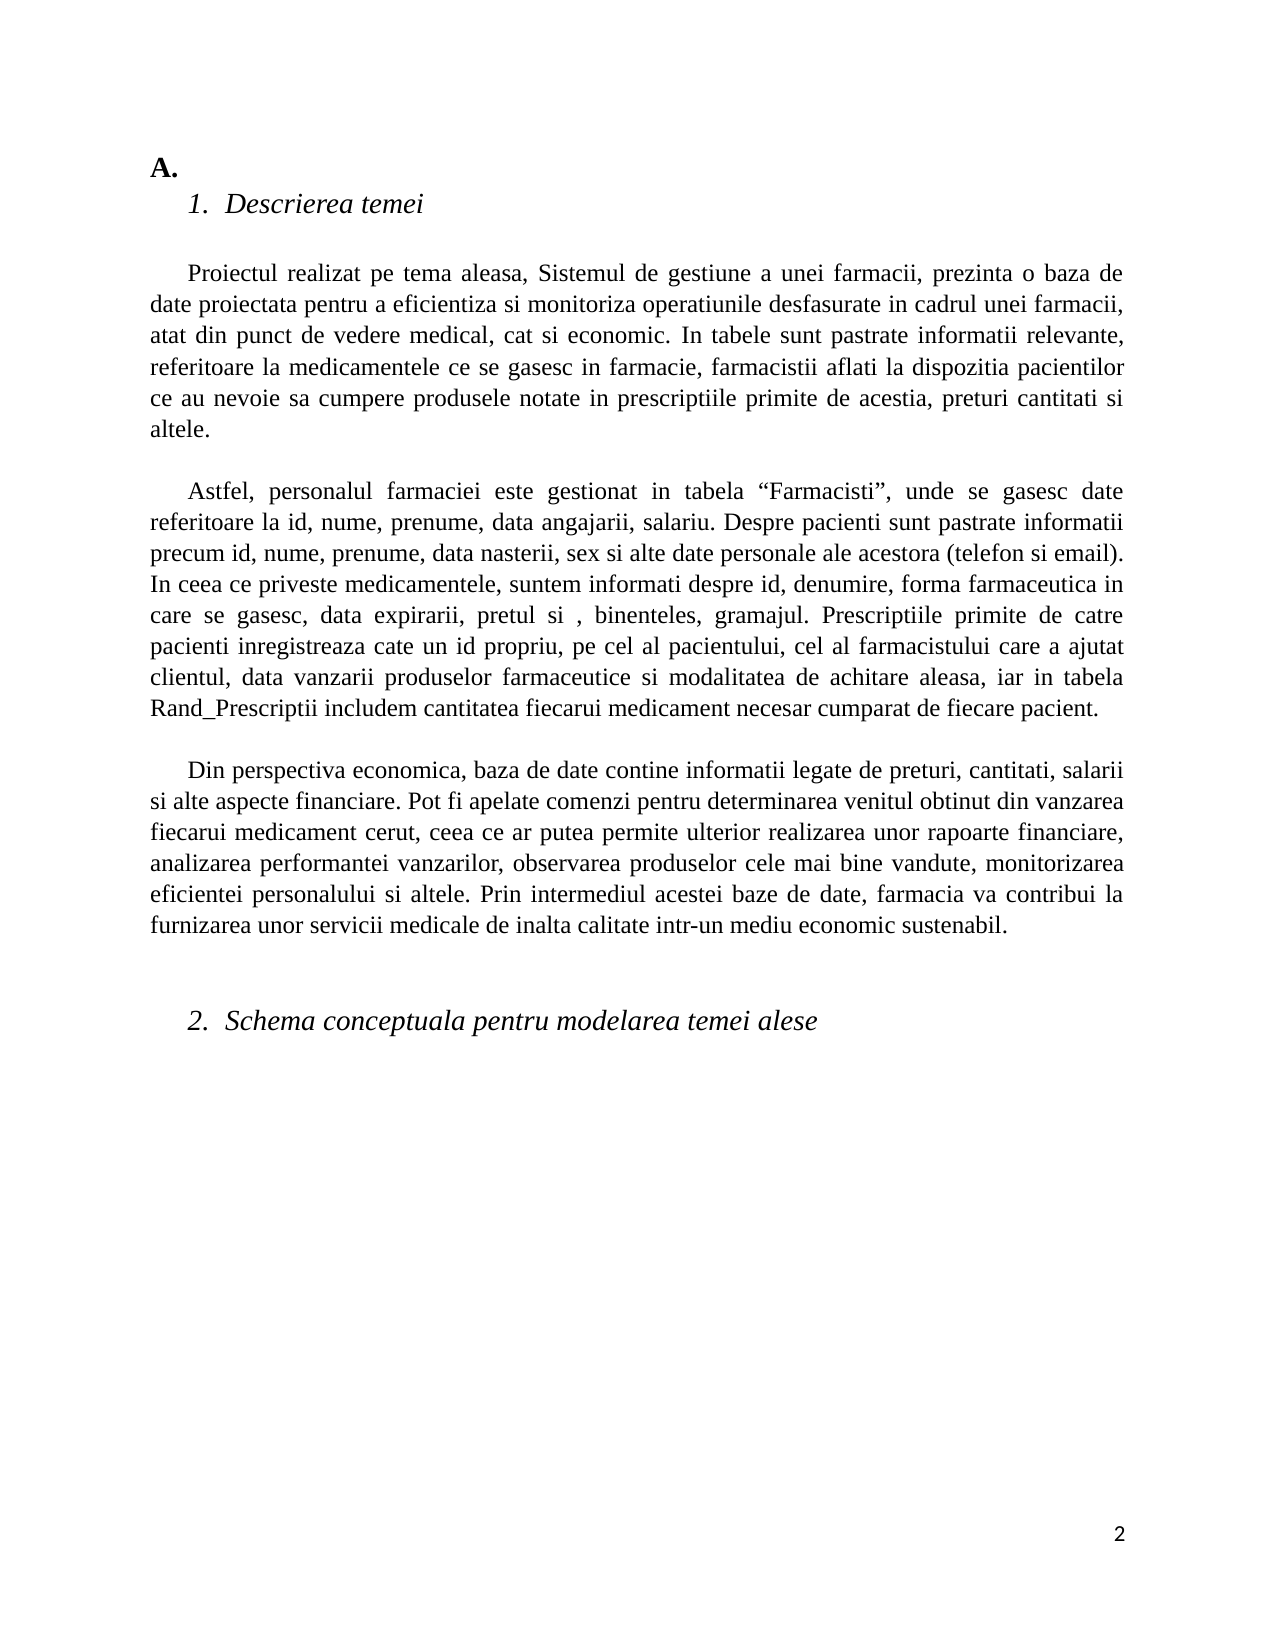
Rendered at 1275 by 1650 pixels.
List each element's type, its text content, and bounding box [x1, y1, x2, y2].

text A. [150, 150, 1125, 183]
text Proiectul realizat pe tema aleasa, Sistemul de gestiune a unei farmacii, prezinta o baza de date proiectata pentru a eficientiza si monitoriza operatiunile desfasurate in cadrul unei farmacii, atat din punct de vedere medical, cat si economic. In tabele sunt pastrate informatii relevante, referitoare la medicamentele ce se gasesc in farmacie, farmacistii aflati la dispozitia pacientilor ce au nevoie sa cumpere produsele notate in prescriptiile primite de acestia, preturi cantitati si altele. [150, 258, 1125, 442]
list Schema conceptuala pentru modelarea temei alese [187, 1003, 1125, 1037]
text Astfel, personalul farmaciei este gestionat in tabela “Farmacisti”, unde se gasesc date referitoare la id, nume, prenume, data angajarii, salariu. Despre pacienti sunt pastrate informatii precum id, nume, prenume, data nasterii, sex si alte date personale ale acestora (telefon si email). In ceea ce priveste medicamentele, suntem informati despre id, denumire, forma farmaceutica in care se gasesc, data expirarii, pretul si , binenteles, gramajul. Prescriptiile primite de catre pacienti inregistreaza cate un id propriu, pe cel al pacientului, cel al farmacistului care a ajutat clientul, data vanzarii produselor farmaceutice si modalitatea de achitare aleasa, iar in tabela Rand_Prescriptii includem cantitatea fiecarui medicament necesar cumparat de fiecare pacient. [150, 476, 1125, 722]
list Descrierea temei [187, 186, 1125, 220]
text Din perspectiva economica, baza de date contine informatii legate de preturi, cantitati, salarii si alte aspecte financiare. Pot fi apelate comenzi pentru determinarea venitul obtinut din vanzarea fiecarui medicament cerut, ceea ce ar putea permite ulterior realizarea unor rapoarte financiare, analizarea performantei vanzarilor, observarea produselor cele mai bine vandute, monitorizarea eficientei personalului si altele. Prin intermediul acestei baze de date, farmacia va contribui la furnizarea unor servicii medicale de inalta calitate intr-un mediu economic sustenabil. [150, 755, 1125, 939]
